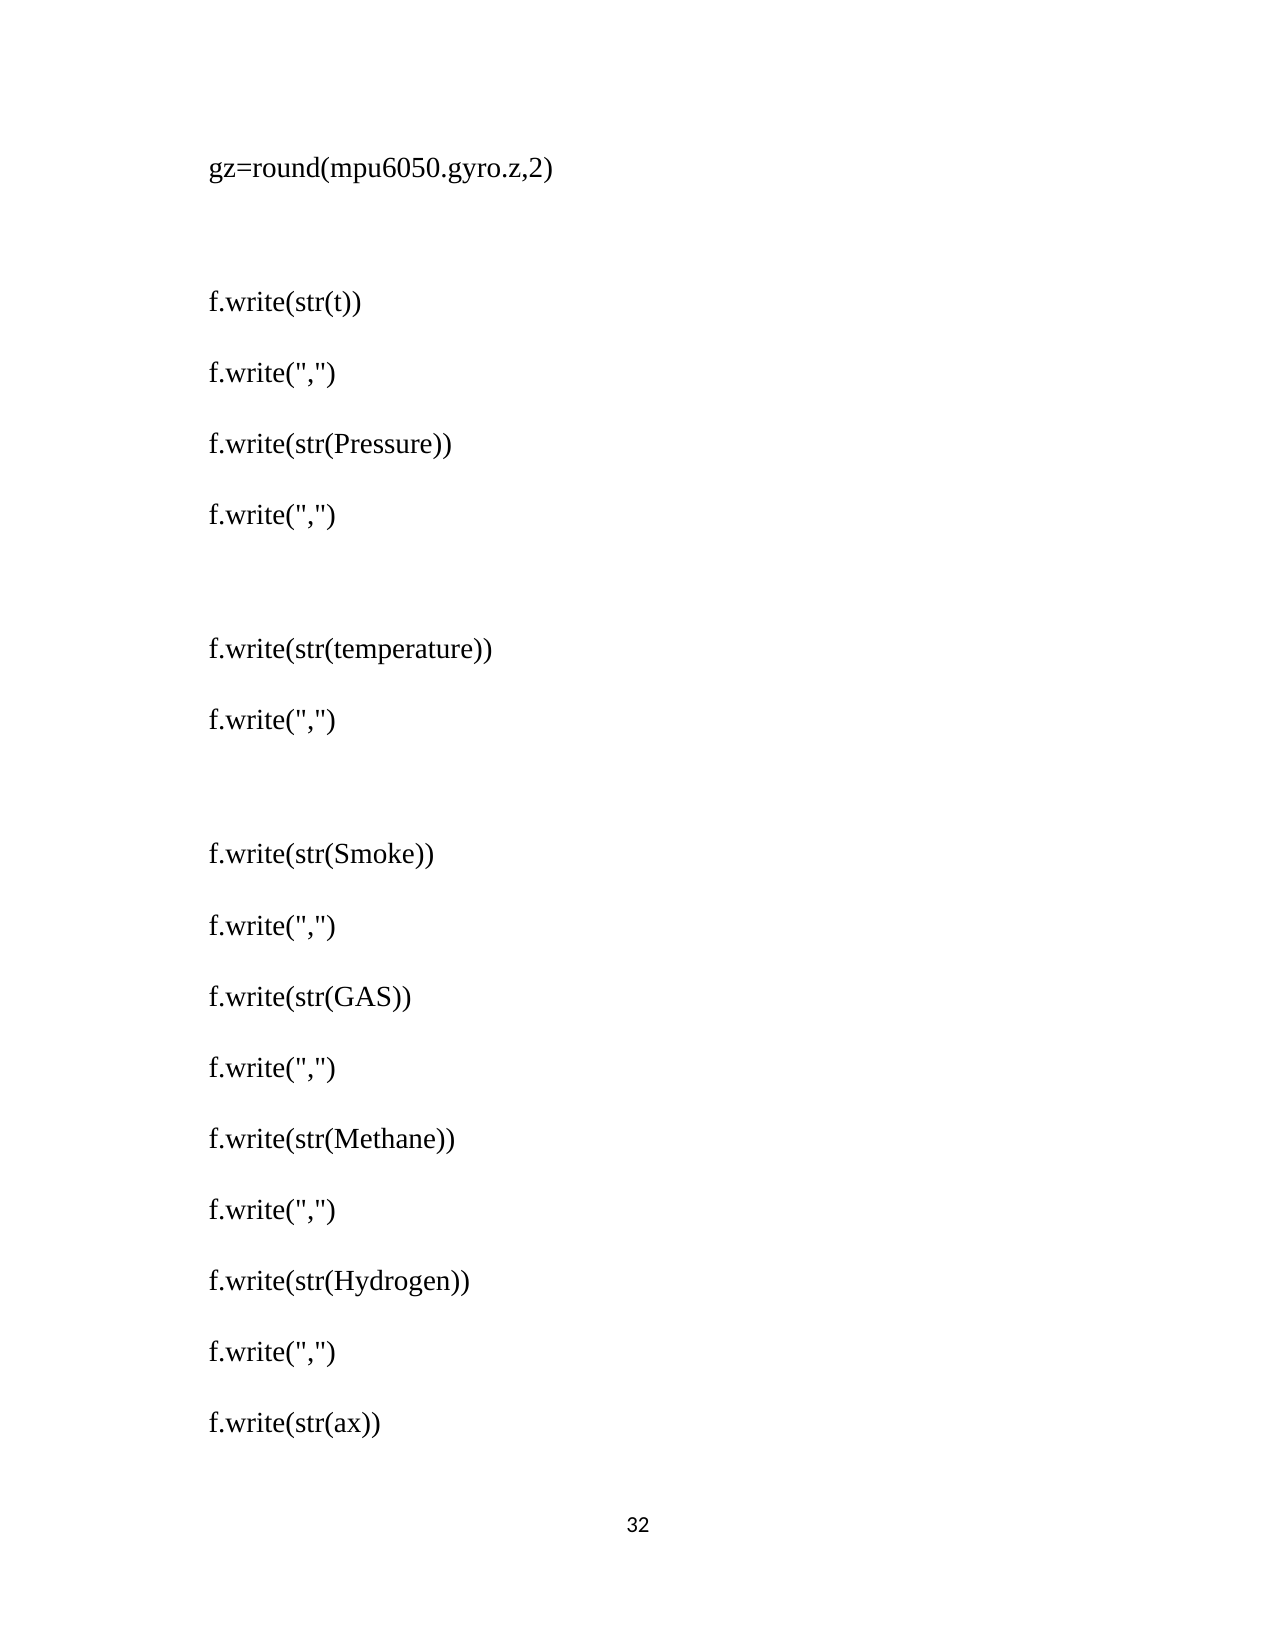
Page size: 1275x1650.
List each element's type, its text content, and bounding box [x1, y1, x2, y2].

text f.write(str(Pressure)) [150, 426, 1125, 460]
text gz=round(mpu6050.gyro.z,2) [150, 150, 1125, 183]
text f.write(str(Hydrogen)) [150, 1263, 1125, 1297]
text f.write(str(ax)) [150, 1406, 1125, 1439]
text f.write(str(GAS)) [150, 979, 1125, 1012]
text f.write(",") [150, 1050, 1125, 1083]
text f.write(str(t)) [150, 284, 1125, 317]
text f.write(str(Methane)) [150, 1121, 1125, 1154]
text f.write(",") [150, 497, 1125, 531]
text f.write(str(Smoke)) [150, 836, 1125, 870]
text f.write(",") [150, 1192, 1125, 1226]
text f.write(",") [150, 908, 1125, 941]
text f.write(",") [150, 1334, 1125, 1368]
text f.write(str(temperature)) [150, 631, 1125, 665]
text f.write(",") [150, 355, 1125, 389]
text f.write(",") [150, 702, 1125, 736]
